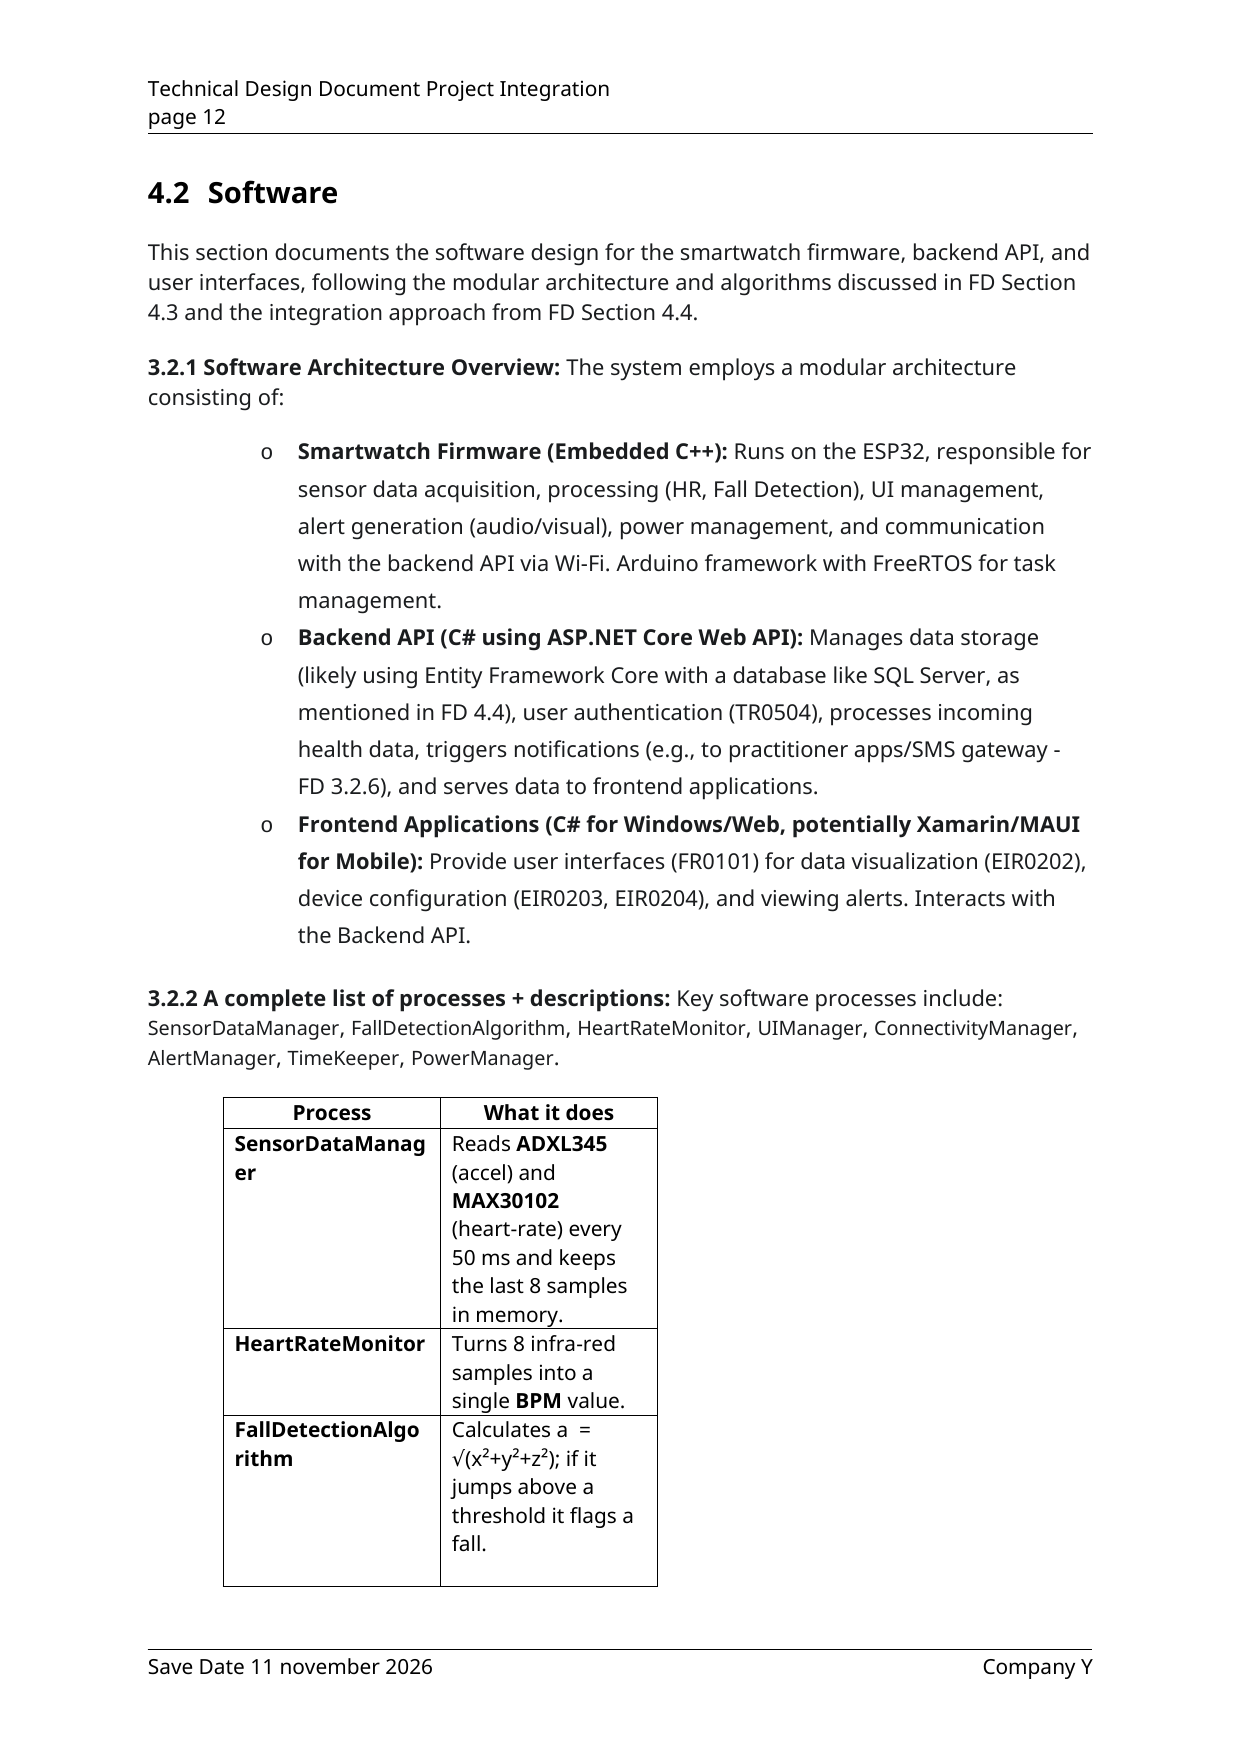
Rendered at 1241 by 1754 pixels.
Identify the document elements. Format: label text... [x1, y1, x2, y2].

list Smartwatch Firmware (Embedded C++): Runs on the ESP32, responsible for sensor data acquisition, processing (HR, Fall Detection), UI management, alert generation (audio/visual), power management, and communication with the backend API via Wi-Fi. Arduino framework with FreeRTOS for task management. [260, 436, 1093, 615]
table_cell SensorDataManager [224, 1129, 440, 1328]
text 3.2.1 Software Architecture Overview: The system employs a modular architecture consisting of: [148, 352, 1093, 411]
table_cell Reads ADXL345 (accel) and MAX30102 (heart‑rate) every 50 ms and keeps the last 8 samples in memory. [441, 1129, 657, 1328]
table_cell FallDetectionAlgorithm [224, 1416, 440, 1586]
table_cell HeartRateMonitor [224, 1329, 440, 1414]
list Backend API (C# using ASP.NET Core Web API): Manages data storage (likely using Entity Framework Core with a database like SQL Server, as mentioned in FD 4.4), user authentication (TR0504), processes incoming health data, triggers notifications (e.g., to practitioner apps/SMS gateway - FD 3.2.6), and serves data to frontend applications. [260, 622, 1093, 801]
table_cell Calculates a = √(x²+y²+z²); if it jumps above a threshold it flags a fall. [441, 1416, 657, 1586]
text This section documents the software design for the smartwatch firmware, backend API, and user interfaces, following the modular architecture and algorithms discussed in FD Section 4.3 and the integration approach from FD Section 4.4. [148, 237, 1093, 327]
list Frontend Applications (C# for Windows/Web, potentially Xamarin/MAUI for Mobile): Provide user interfaces (FR0101) for data visualization (EIR0202), device configuration (EIR0203, EIR0204), and viewing alerts. Interacts with the Backend API. [260, 808, 1093, 950]
text 3.2.2 A complete list of processes + descriptions: Key software processes include: SensorDataManager, FallDetectionAlgorithm, HeartRateMonitor, UIManager, ConnectivityManager, AlertManager, TimeKeeper, PowerManager. [148, 982, 1093, 1072]
table_cell Turns 8 infra‑red samples into a single BPM value. [441, 1329, 657, 1414]
table_header Process [224, 1098, 440, 1128]
subtitle Software [148, 173, 1093, 212]
table_header What it does [441, 1098, 657, 1128]
